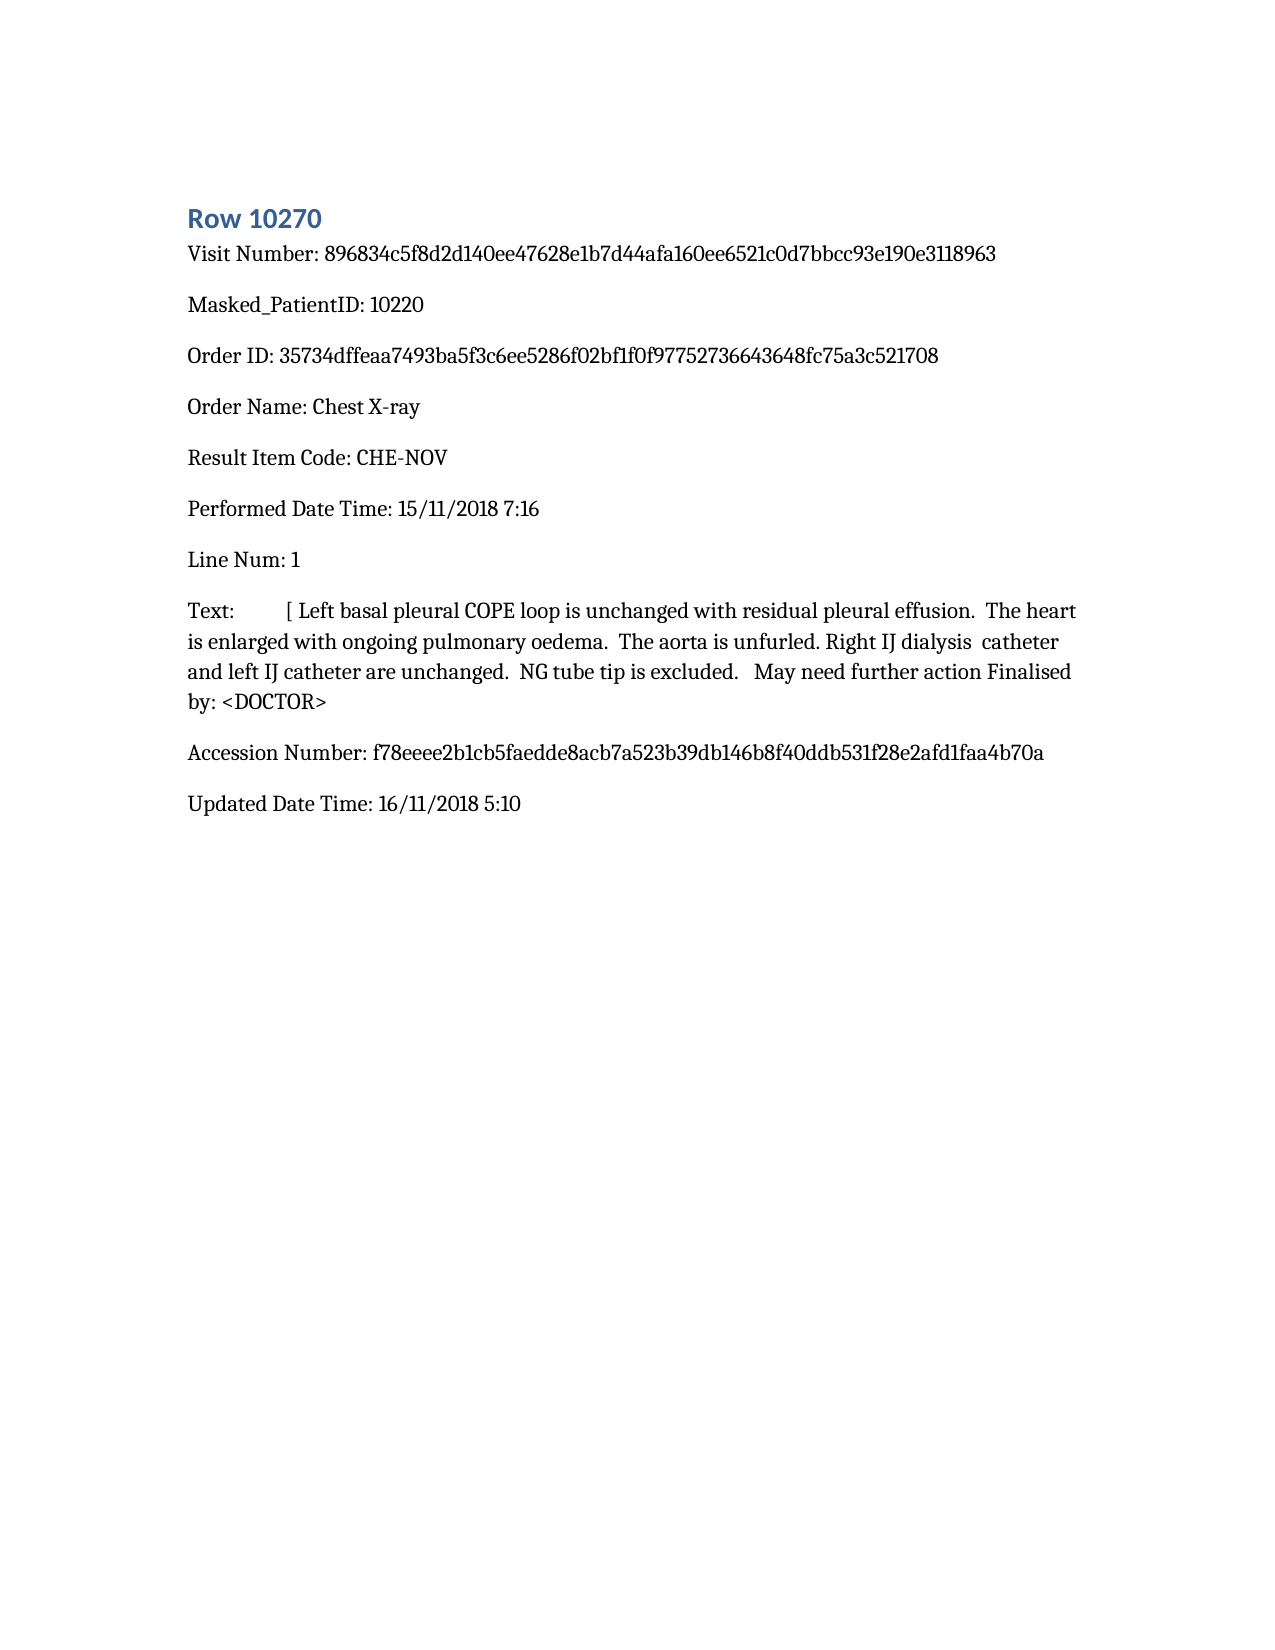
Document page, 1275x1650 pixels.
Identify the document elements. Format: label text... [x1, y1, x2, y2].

text Order Name: Chest X-ray [187, 394, 1087, 420]
text Line Num: 1 [187, 547, 1087, 573]
text Visit Number: 896834c5f8d2d140ee47628e1b7d44afa160ee6521c0d7bbcc93e190e3118963 [187, 241, 1087, 267]
subtitle Row 10270 [187, 200, 1087, 236]
text Updated Date Time: 16/11/2018 5:10 [187, 791, 1087, 817]
text Performed Date Time: 15/11/2018 7:16 [187, 496, 1087, 522]
text Text: [ Left basal pleural COPE loop is unchanged with residual pleural effusion. The heart is enlarged with ongoing pulmonary oedema. The aorta is unfurled. Right IJ dialysis catheter and left IJ catheter are unchanged. NG tube tip is excluded. May need further action Finalised by: <DOCTOR> [187, 598, 1087, 715]
text Order ID: 35734dffeaa7493ba5f3c6ee5286f02bf1f0f97752736643648fc75a3c521708 [187, 343, 1087, 369]
text Result Item Code: CHE-NOV [187, 445, 1087, 471]
text Masked_PatientID: 10220 [187, 292, 1087, 318]
text Accession Number: f78eeee2b1cb5faedde8acb7a523b39db146b8f40ddb531f28e2afd1faa4b70a [187, 740, 1087, 766]
